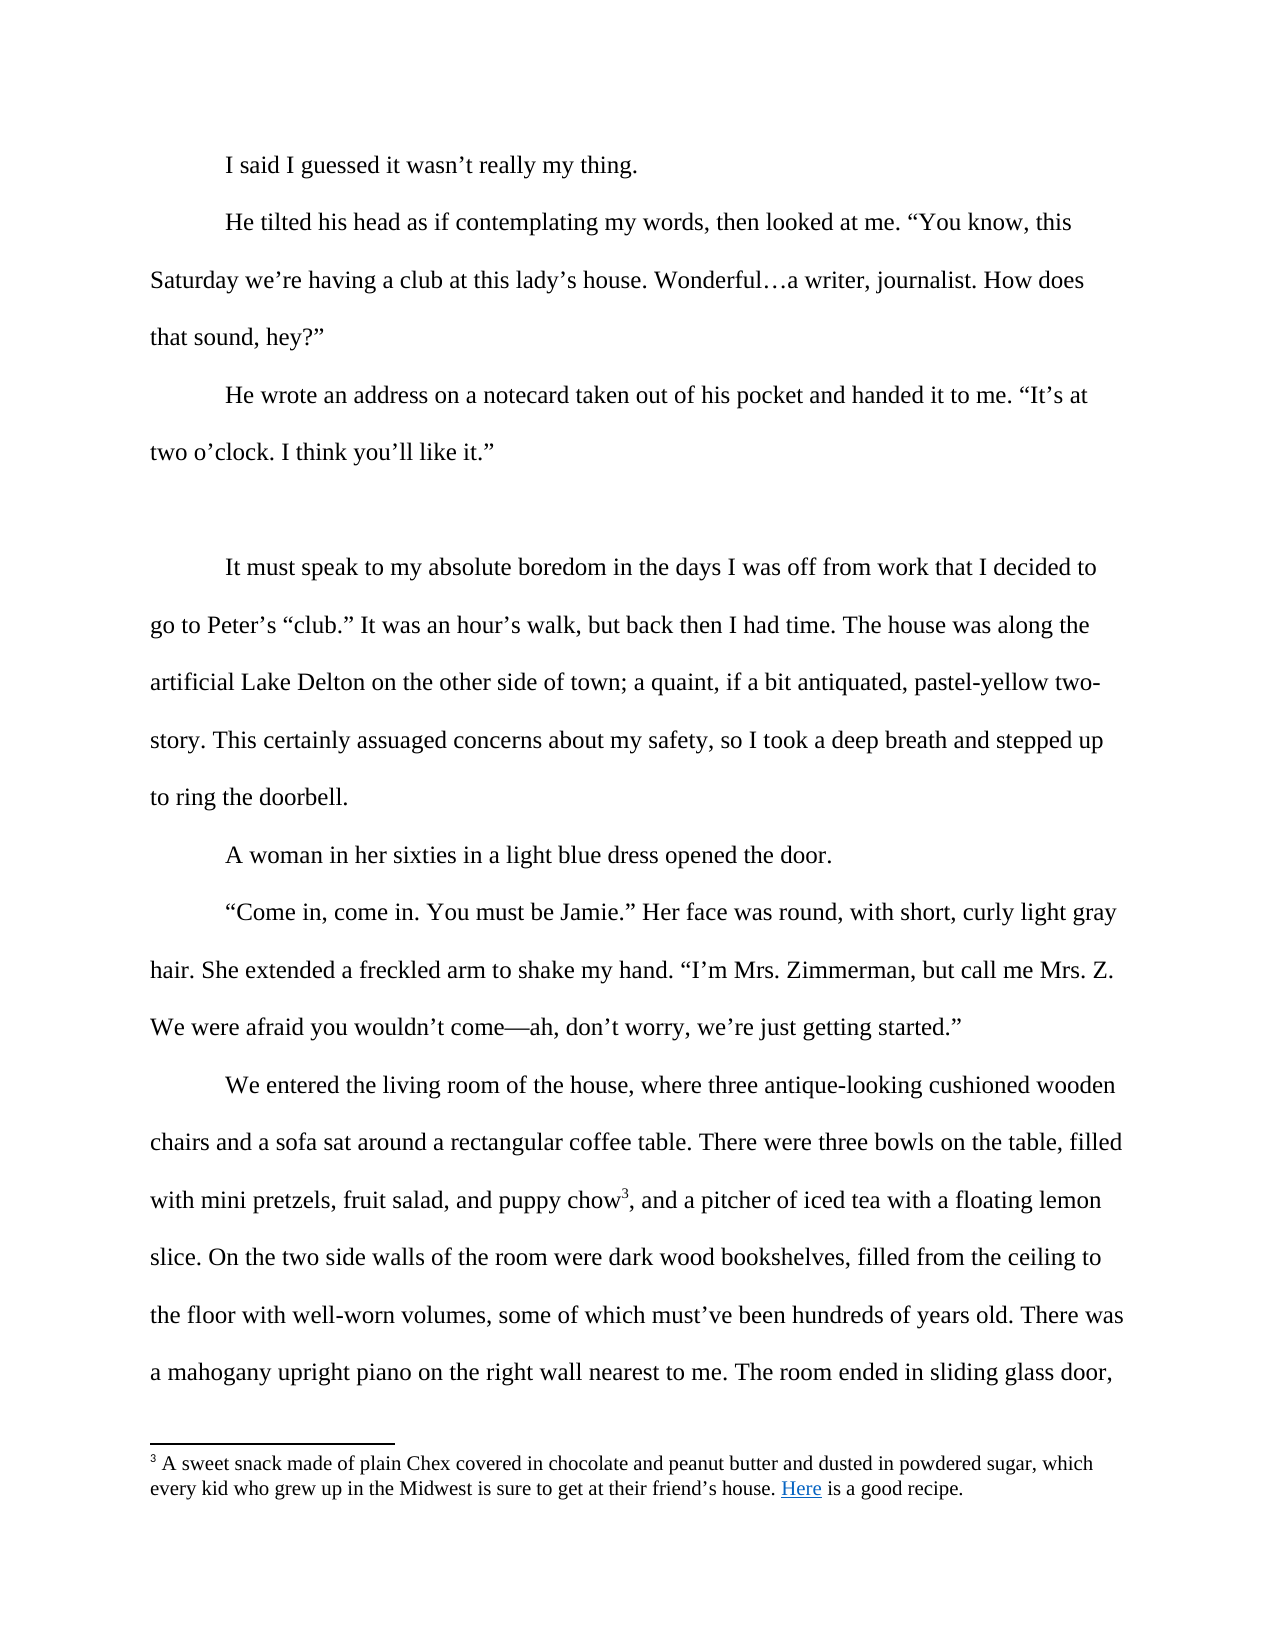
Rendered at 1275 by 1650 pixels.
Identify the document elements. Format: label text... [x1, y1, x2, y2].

text He tilted his head as if contemplating my words, then looked at me. “You know, this Saturday we’re having a club at this lady’s house. Wonderful…a writer, journalist. How does that sound, hey?” [150, 207, 1125, 351]
text A woman in her sixties in a light blue dress opened the door. [150, 840, 1125, 869]
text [150, 1070, 1125, 1386]
text It must speak to my absolute boredom in the days I was off from work that I decided to go to Peter’s “club.” It was an hour’s walk, but back then I had time. The house was along the artificial Lake Delton on the other side of town; a quaint, if a bit antiquated, pastel-yellow two-story. This certainly assuaged concerns about my safety, so I took a deep breath and stepped up to ring the doorbell. [150, 552, 1125, 811]
text I said I guessed it wasn’t really my thing. [150, 150, 1125, 179]
text “Come in, come in. You must be Jamie.” Her face was round, with short, curly light gray hair. She extended a freckled arm to shake my hand. “I’m Mrs. Zimmerman, but call me Mrs. Z. We were afraid you wouldn’t come—ah, don’t worry, we’re just getting started.” [150, 897, 1125, 1041]
text He wrote an address on a notecard taken out of his pocket and handed it to me. “It’s at two o’clock. I think you’ll like it.” [150, 380, 1125, 466]
